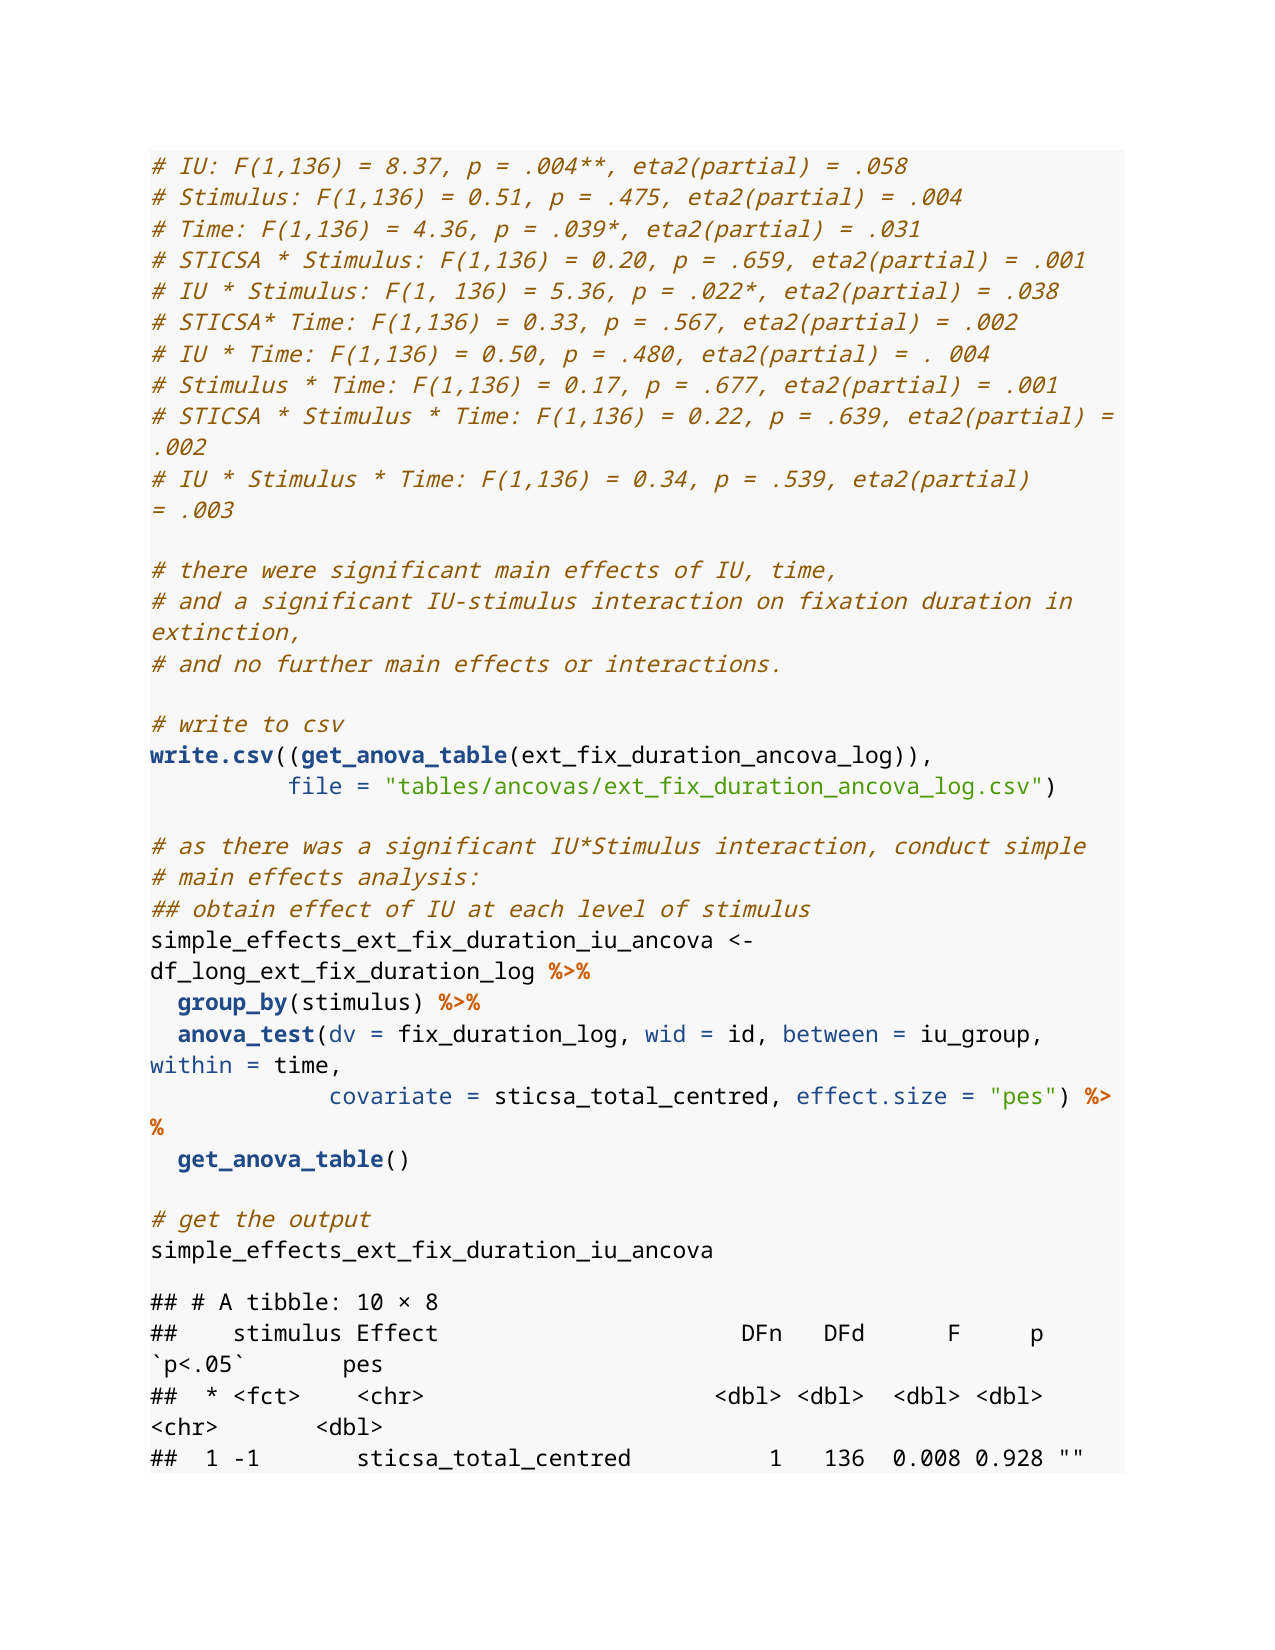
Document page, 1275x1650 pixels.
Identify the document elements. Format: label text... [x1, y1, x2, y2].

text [150, 1286, 1125, 1473]
